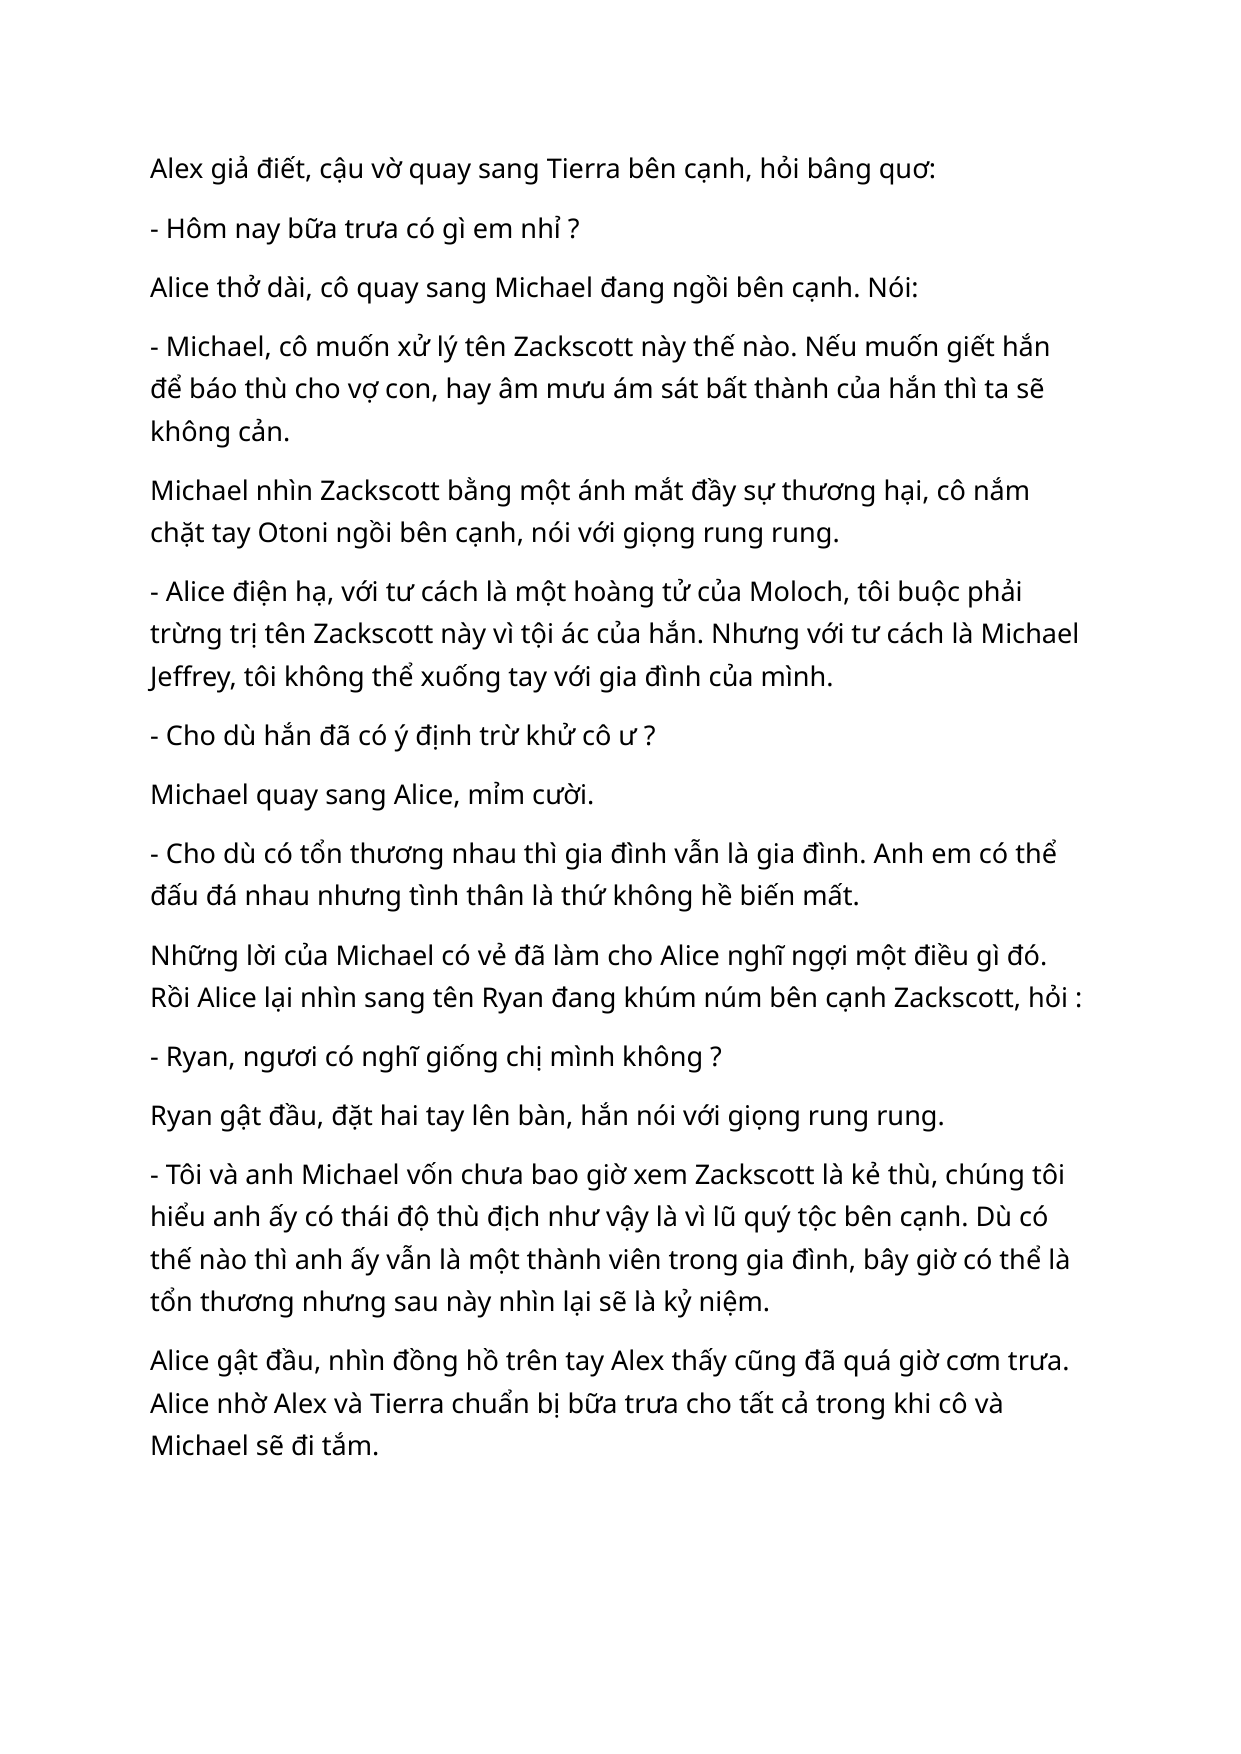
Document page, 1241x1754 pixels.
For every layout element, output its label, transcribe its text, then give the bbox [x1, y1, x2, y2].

text - Alice điện hạ, với tư cách là một hoàng tử của Moloch, tôi buộc phải trừng trị tên Zackscott này vì tội ác của hắn. Nhưng với tư cách là Michael Jeffrey, tôi không thể xuống tay với gia đình của mình. [150, 572, 1090, 694]
text - Michael, cô muốn xử lý tên Zackscott này thế nào. Nếu muốn giết hắn để báo thù cho vợ con, hay âm mưu ám sát bất thành của hắn thì ta sẽ không cản. [150, 327, 1090, 449]
text - Cho dù hắn đã có ý định trừ khử cô ư ? [150, 716, 1090, 753]
text - Hôm nay bữa trưa có gì em nhỉ ? [150, 209, 1090, 246]
text Alice gật đầu, nhìn đồng hồ trên tay Alex thấy cũng đã quá giờ cơm trưa. Alice nhờ Alex và Tierra chuẩn bị bữa trưa cho tất cả trong khi cô và Michael sẽ đi tắm. [150, 1342, 1090, 1463]
text Ryan gật đầu, đặt hai tay lên bàn, hắn nói với giọng rung rung. [150, 1096, 1090, 1133]
text Những lời của Michael có vẻ đã làm cho Alice nghĩ ngợi một điều gì đó. Rồi Alice lại nhìn sang tên Ryan đang khúm núm bên cạnh Zackscott, hỏi : [150, 936, 1090, 1015]
text Michael quay sang Alice, mỉm cười. [150, 775, 1090, 812]
text Michael nhìn Zackscott bằng một ánh mắt đầy sự thương hại, cô nắm chặt tay Otoni ngồi bên cạnh, nói với giọng rung rung. [150, 471, 1090, 550]
text Alex giả điết, cậu vờ quay sang Tierra bên cạnh, hỏi bâng quơ: [150, 150, 1090, 187]
text Alice thở dài, cô quay sang Michael đang ngồi bên cạnh. Nói: [150, 268, 1090, 305]
text - Ryan, ngươi có nghĩ giống chị mình không ? [150, 1037, 1090, 1074]
text - Cho dù có tổn thương nhau thì gia đình vẫn là gia đình. Anh em có thể đấu đá nhau nhưng tình thân là thứ không hề biến mất. [150, 834, 1090, 914]
text - Tôi và anh Michael vốn chưa bao giờ xem Zackscott là kẻ thù, chúng tôi hiểu anh ấy có thái độ thù địch như vậy là vì lũ quý tộc bên cạnh. Dù có thế nào thì anh ấy vẫn là một thành viên trong gia đình, bây giờ có thể là tổn thương nhưng sau này nhìn lại sẽ là kỷ niệm. [150, 1156, 1090, 1319]
